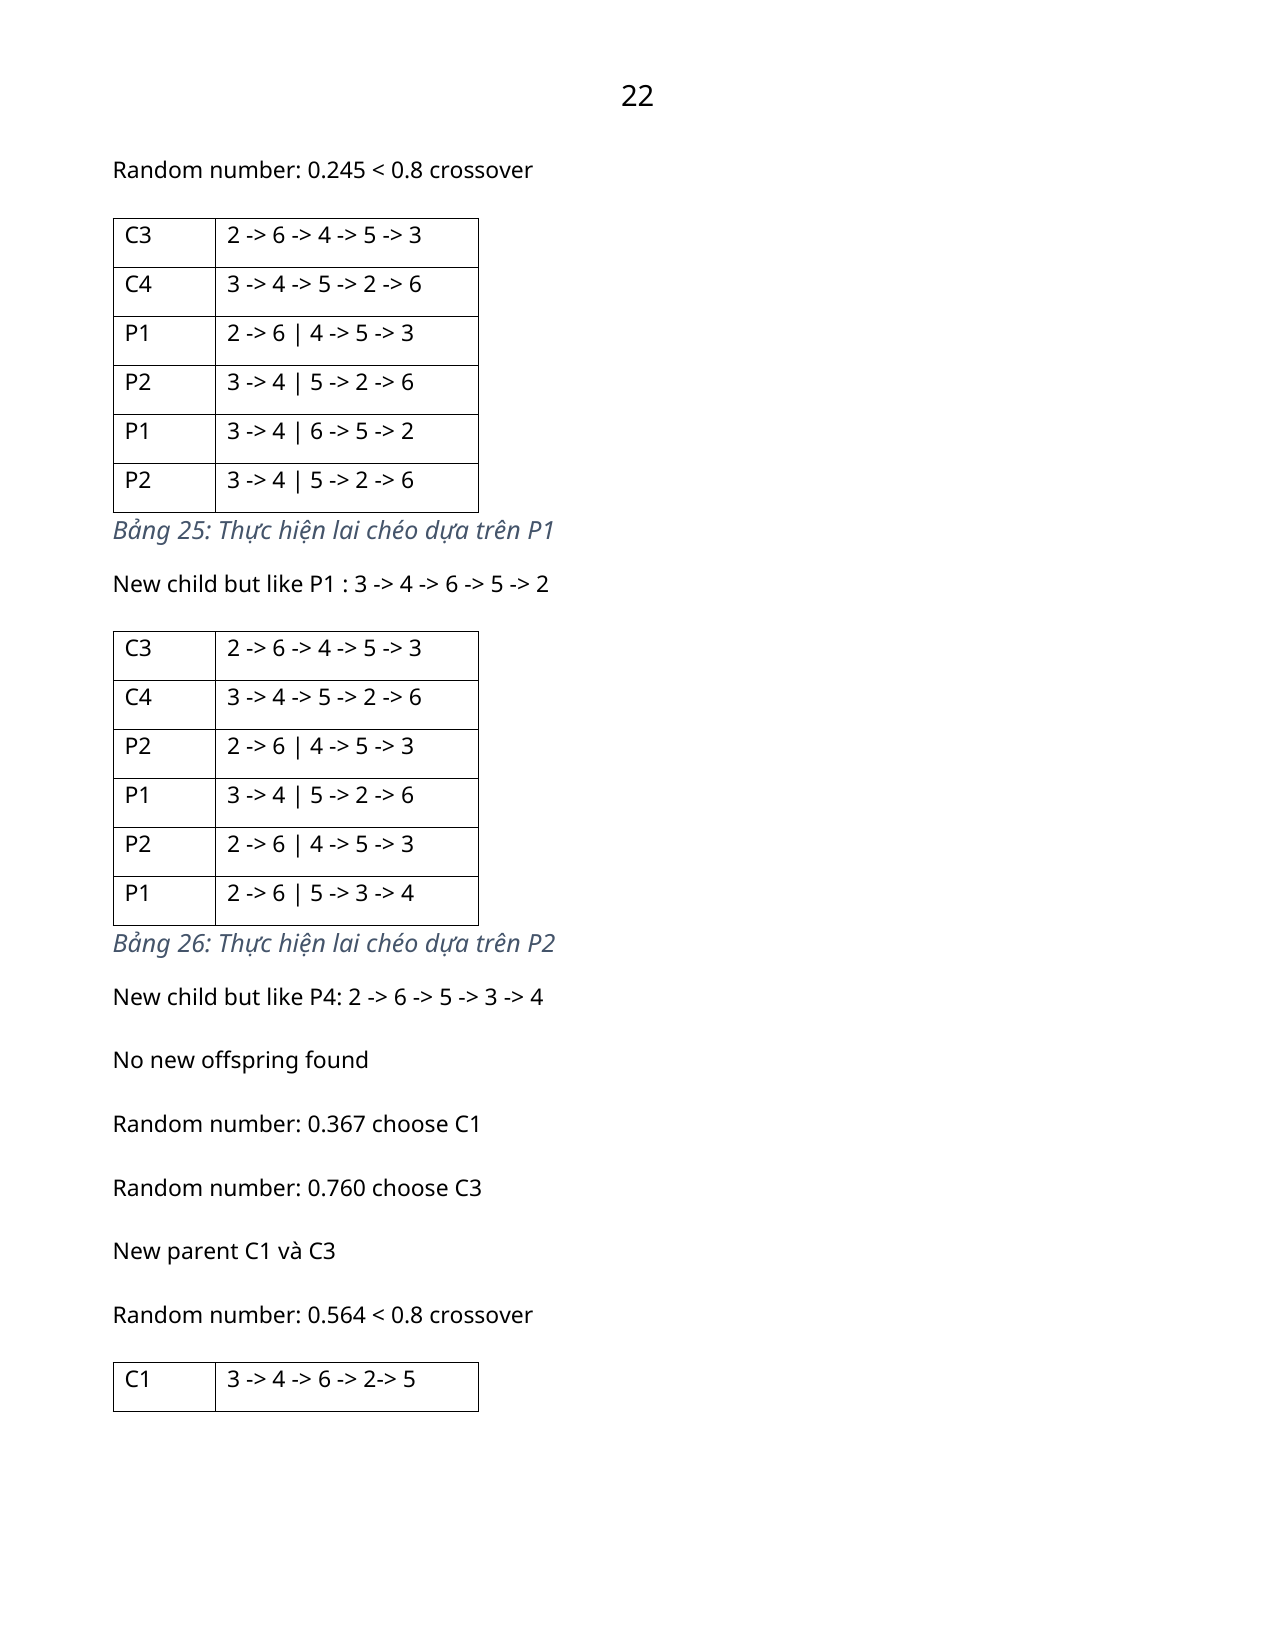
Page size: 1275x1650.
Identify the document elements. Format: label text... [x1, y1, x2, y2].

text New child but like P4: 2 -> 6 -> 5 -> 3 -> 4 [112, 981, 1162, 1012]
table_header 2 -> 6 -> 4 -> 5 -> 3 [216, 632, 478, 680]
table_cell 3 -> 4 | 5 -> 2 -> 6 [216, 366, 478, 414]
table_header 3 -> 4 -> 6 -> 2-> 5 [216, 1363, 478, 1411]
table_cell P1 [114, 877, 215, 925]
table_cell 2 -> 6 | 5 -> 3 -> 4 [216, 877, 478, 925]
text New parent C1 và C3 [112, 1235, 1162, 1266]
table_header C1 [114, 1363, 215, 1411]
table_header C3 [114, 632, 215, 680]
table_cell 3 -> 4 -> 5 -> 2 -> 6 [216, 268, 478, 316]
table_cell C4 [114, 681, 215, 729]
table_cell 2 -> 6 | 4 -> 5 -> 3 [216, 828, 478, 876]
table_header C3 [114, 219, 215, 267]
text Random number: 0.367 choose C1 [112, 1108, 1162, 1139]
table_cell P1 [114, 317, 215, 365]
table_cell 3 -> 4 -> 5 -> 2 -> 6 [216, 681, 478, 729]
table_cell C4 [114, 268, 215, 316]
text No new offspring found [112, 1044, 1162, 1076]
table_cell P1 [114, 779, 215, 827]
table_cell 3 -> 4 | 5 -> 2 -> 6 [216, 779, 478, 827]
table_cell P2 [114, 730, 215, 778]
table_header 2 -> 6 -> 4 -> 5 -> 3 [216, 219, 478, 267]
table_cell 2 -> 6 | 4 -> 5 -> 3 [216, 730, 478, 778]
text Bảng 25: Thực hiện lai chéo dựa trên P1 [112, 513, 1162, 547]
table_cell P2 [114, 464, 215, 512]
table_cell P1 [114, 415, 215, 463]
table_cell 3 -> 4 | 5 -> 2 -> 6 [216, 464, 478, 512]
table_cell 2 -> 6 | 4 -> 5 -> 3 [216, 317, 478, 365]
text Random number: 0.245 < 0.8 crossover [112, 154, 1162, 186]
table_cell P2 [114, 366, 215, 414]
table_cell P2 [114, 828, 215, 876]
text Random number: 0.760 choose C3 [112, 1171, 1162, 1203]
text Bảng 26: Thực hiện lai chéo dựa trên P2 [112, 926, 1162, 960]
text Random number: 0.564 < 0.8 crossover [112, 1298, 1162, 1330]
table_cell 3 -> 4 | 6 -> 5 -> 2 [216, 415, 478, 463]
text New child but like P1 : 3 -> 4 -> 6 -> 5 -> 2 [112, 568, 1162, 599]
